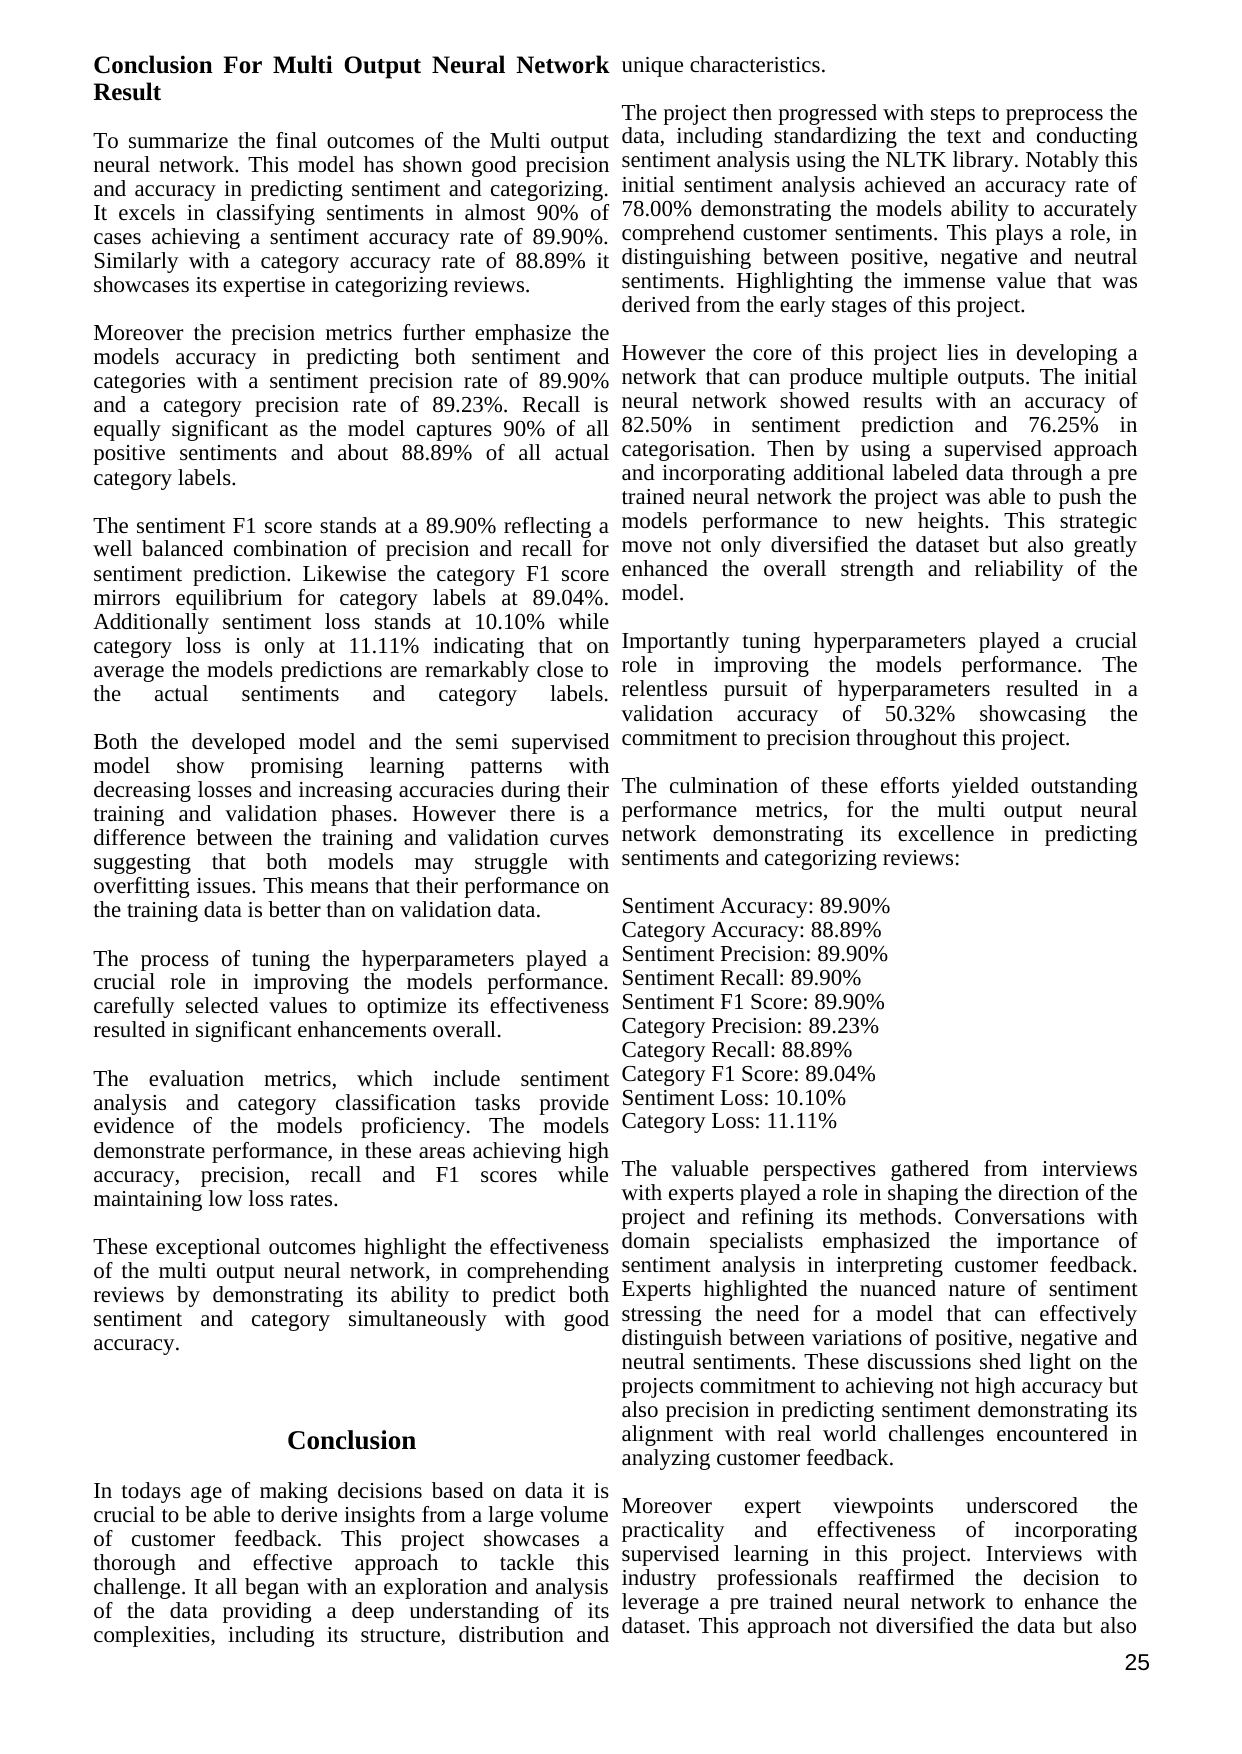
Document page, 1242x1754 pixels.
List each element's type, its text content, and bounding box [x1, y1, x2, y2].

text The process of tuning the hyperparameters played a crucial role in improving the models performance. carefully selected values to optimize its effectiveness resulted in significant enhancements overall. [93, 947, 610, 1043]
text Sentiment F1 Score: 89.90% [621, 990, 1138, 1014]
text Category Accuracy: 88.89% [621, 918, 1138, 942]
text Category Precision: 89.23% [621, 1014, 1138, 1038]
text Sentiment Precision: 89.90% [621, 942, 1138, 966]
text The valuable perspectives gathered from interviews with experts played a role in shaping the direction of the project and refining its methods. Conversations with domain specialists emphasized the importance of sentiment analysis in interpreting customer feedback. Experts highlighted the nuanced nature of sentiment stressing the need for a model that can effectively distinguish between variations of positive, negative and neutral sentiments. These discussions shed light on the projects commitment to achieving not high accuracy but also precision in predicting sentiment demonstrating its alignment with real world challenges encountered in analyzing customer feedback. [621, 1158, 1138, 1470]
text The culmination of these efforts yielded outstanding performance metrics, for the multi output neural network demonstrating its excellence in predicting sentiments and categorizing reviews: [621, 774, 1138, 870]
text Importantly tuning hyperparameters played a crucial role in improving the models performance. The relentless pursuit of hyperparameters resulted in a validation accuracy of 50.32% showcasing the commitment to precision throughout this project. [621, 630, 1138, 750]
text The evaluation metrics, which include sentiment analysis and category classification tasks provide evidence of the models proficiency. The models demonstrate performance, in these areas achieving high accuracy, precision, recall and F1 scores while maintaining low loss rates. [93, 1067, 610, 1211]
text Sentiment Loss: 10.10% [621, 1086, 1138, 1110]
text Moreover the precision metrics further emphasize the models accuracy in predicting both sentiment and categories with a sentiment precision rate of 89.90% and a category precision rate of 89.23%. Recall is equally significant as the model captures 90% of all positive sentiments and about 88.89% of all actual category labels. [93, 322, 610, 490]
text In todays age of making decisions based on data it is crucial to be able to derive insights from a large volume of customer feedback. This project showcases a thorough and effective approach to tackle this challenge. It all began with an exploration and analysis of the data providing a deep understanding of its complexities, including its structure, distribution and unique characteristics. [93, 1479, 610, 1648]
text Category Recall: 88.89% [621, 1038, 1138, 1062]
text Conclusion [93, 1427, 610, 1456]
text Category Loss: 11.11% [621, 1110, 1138, 1134]
text These exceptional outcomes highlight the effectiveness of the multi output neural network, in comprehending reviews by demonstrating its ability to predict both sentiment and category simultaneously with good accuracy. [93, 1235, 610, 1355]
text Conclusion For Multi Output Neural Network Result [93, 53, 610, 105]
text However the core of this project lies in developing a network that can produce multiple outputs. The initial neural network showed results with an accuracy of 82.50% in sentiment prediction and 76.25% in categorisation. Then by using a supervised approach and incorporating additional labeled data through a pre trained neural network the project was able to push the models performance to new heights. This strategic move not only diversified the dataset but also greatly enhanced the overall strength and reliability of the model. [621, 341, 1138, 606]
text The sentiment F1 score stands at a 89.90% reflecting a well balanced combination of precision and recall for sentiment prediction. Likewise the category F1 score mirrors equilibrium for category labels at 89.04%. Additionally sentiment loss stands at 10.10% while category loss is only at 11.11% indicating that on average the models predictions are remarkably close to the actual sentiments and category labels. Both the developed model and the semi supervised model show promising learning patterns with decreasing losses and increasing accuracies during their training and validation phases. However there is a difference between the training and validation curves suggesting that both models may struggle with overfitting issues. This means that their performance on the training data is better than on validation data. [93, 514, 610, 923]
text Sentiment Recall: 89.90% [621, 966, 1138, 990]
text Category F1 Score: 89.04% [621, 1062, 1138, 1086]
text The project then progressed with steps to preprocess the data, including standardizing the text and conducting sentiment analysis using the NLTK library. Notably this initial sentiment analysis achieved an accuracy rate of 78.00% demonstrating the models ability to accurately comprehend customer sentiments. This plays a role, in distinguishing between positive, negative and neutral sentiments. Highlighting the immense value that was derived from the early stages of this project. [621, 101, 1138, 317]
text Sentiment Accuracy: 89.90% [621, 894, 1138, 918]
text To summarize the final outcomes of the Multi output neural network. This model has shown good precision and accuracy in predicting sentiment and categorizing. It excels in classifying sentiments in almost 90% of cases achieving a sentiment accuracy rate of 89.90%. Similarly with a category accuracy rate of 88.89% it showcases its expertise in categorizing reviews. [93, 129, 610, 298]
